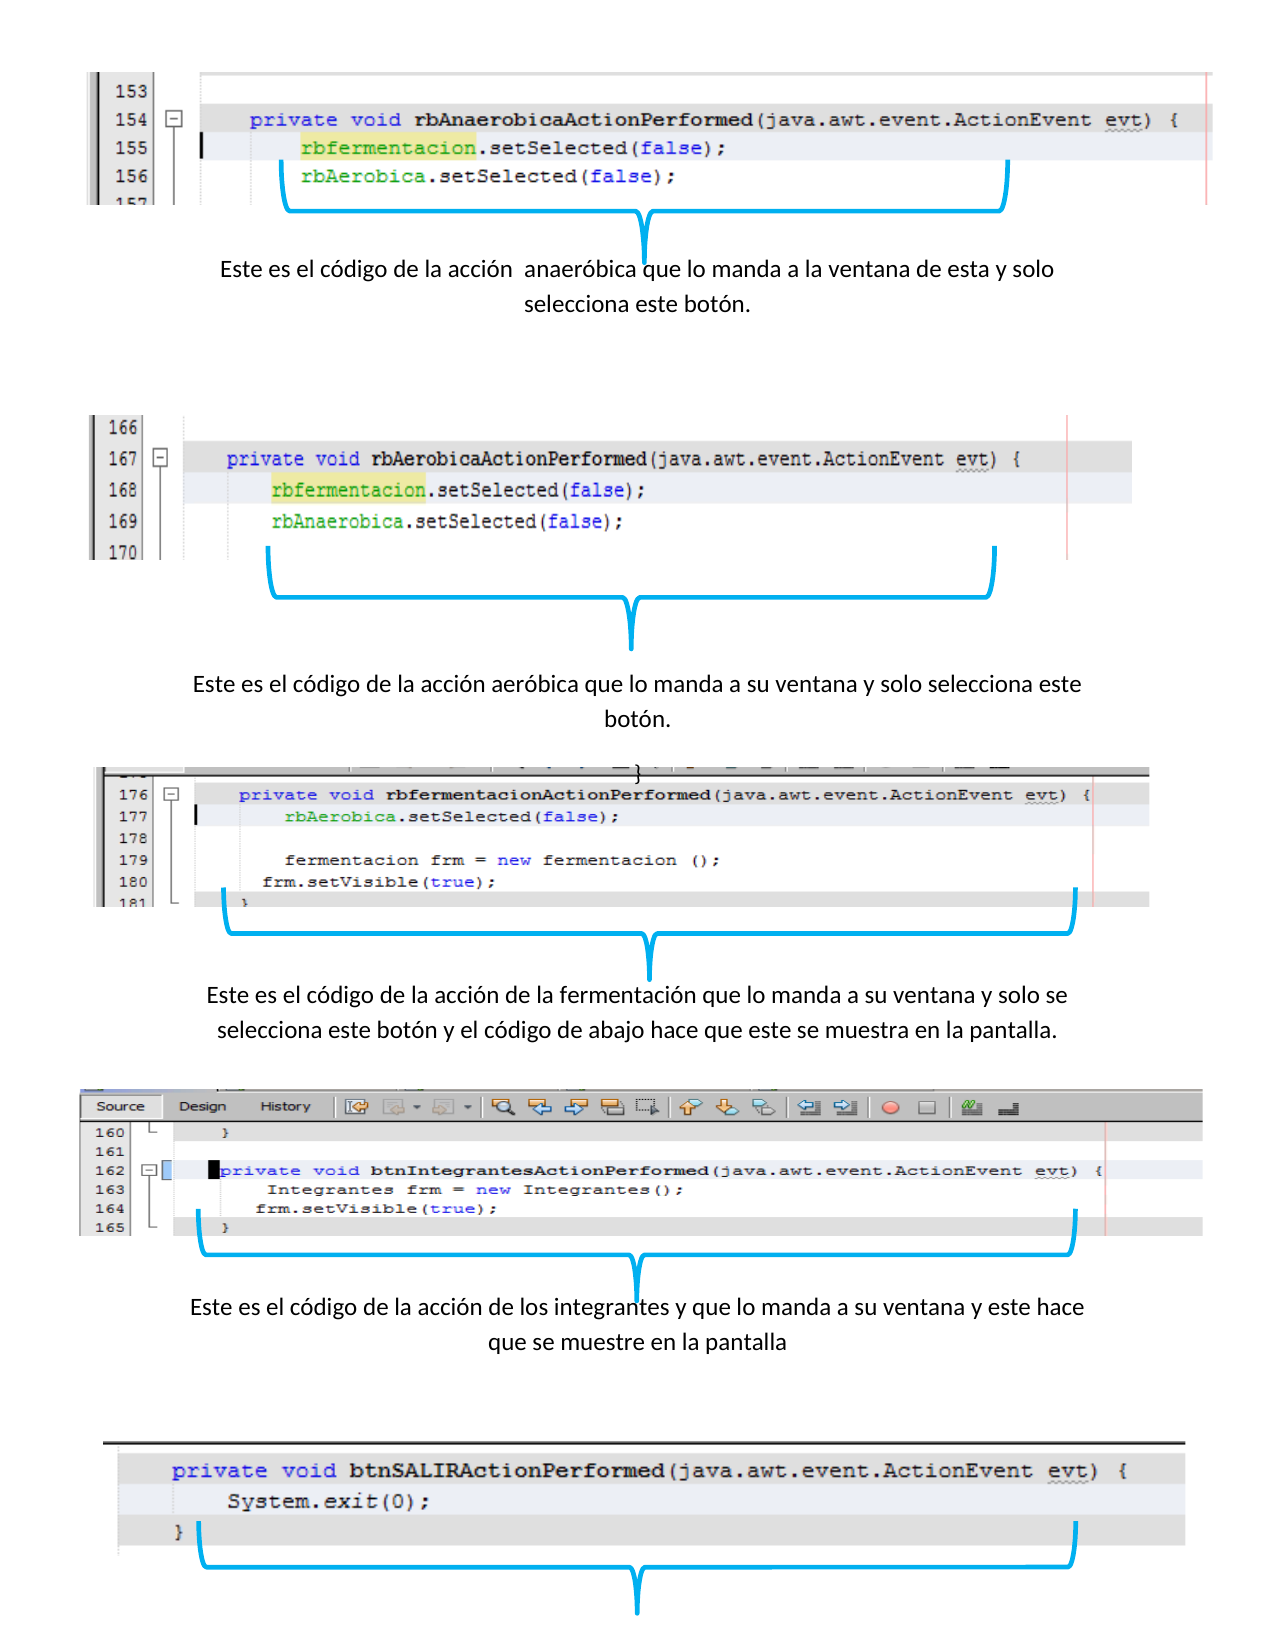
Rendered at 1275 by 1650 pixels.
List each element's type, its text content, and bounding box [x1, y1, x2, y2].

text Este es el código de la acción de la fermentación que lo manda a su ventana y solo se selecciona este botón y el código de abajo hace que este se muestra en la pantalla. [177, 979, 1098, 1045]
text Este es el código de la acción anaeróbica que lo manda a la ventana de esta y solo selecciona este botón. [177, 254, 1098, 319]
text Este es el código de la acción de los integrantes y que lo manda a su ventana y este hace que se muestre en la pantalla [177, 1291, 1098, 1357]
picture [88, 415, 1132, 560]
picture [79, 1089, 1203, 1236]
text } [177, 759, 1098, 787]
text Este es el código de la acción aeróbica que lo manda a su ventana y solo selecciona este botón. [177, 668, 1098, 734]
picture [52, 72, 1213, 205]
picture [88, 767, 1150, 907]
picture [103, 1441, 1186, 1556]
